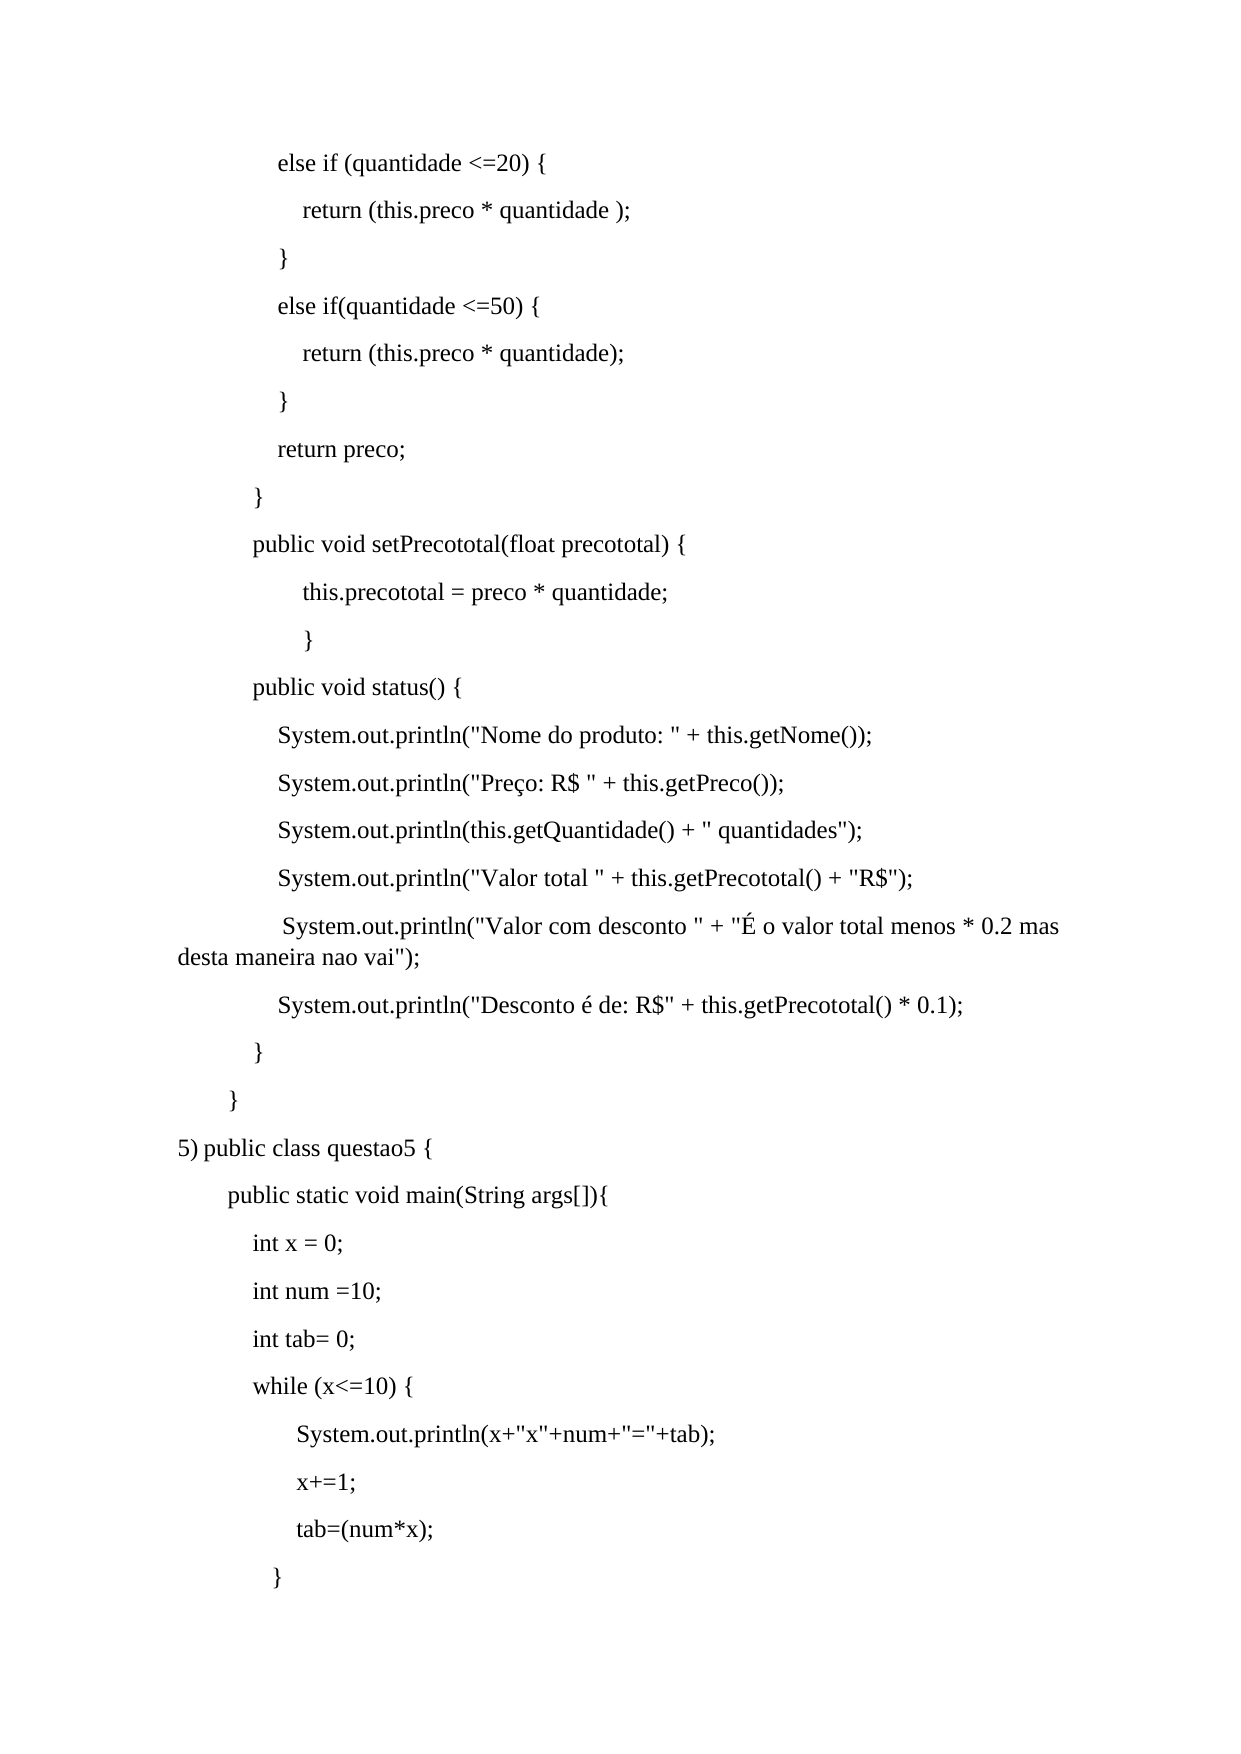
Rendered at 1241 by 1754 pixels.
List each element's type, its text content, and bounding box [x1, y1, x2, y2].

text public void setPrecototal(float precototal) { [177, 529, 1063, 558]
text this.precototal = preco * quantidade; [177, 577, 1063, 606]
text } [177, 243, 1063, 272]
text x+=1; [177, 1467, 1063, 1496]
text int tab= 0; [177, 1324, 1063, 1352]
text } [177, 482, 1063, 510]
text return (this.preco * quantidade ); [177, 195, 1063, 224]
text } [177, 1037, 1063, 1066]
text System.out.println("Desconto é de: R$" + this.getPrecototal() * 0.1); [177, 990, 1063, 1018]
text else if(quantidade <=50) { [177, 291, 1063, 319]
text public void status() { [177, 672, 1063, 701]
text 5) public class questao5 { [177, 1133, 1063, 1162]
text } [177, 1562, 1063, 1591]
text } [177, 625, 1063, 653]
text } [177, 1085, 1063, 1114]
text int num =10; [177, 1276, 1063, 1305]
text System.out.println(this.getQuantidade() + " quantidades"); [177, 816, 1063, 844]
text System.out.println("Preço: R$ " + this.getPreco()); [177, 768, 1063, 797]
text tab=(num*x); [177, 1514, 1063, 1543]
text return (this.preco * quantidade); [177, 338, 1063, 367]
text return preco; [177, 434, 1063, 463]
text System.out.println("Valor com desconto " + "É o valor total menos * 0.2 mas desta maneira nao vai"); [177, 911, 1063, 971]
text System.out.println(x+"x"+num+"="+tab); [177, 1419, 1063, 1448]
text } [177, 386, 1063, 415]
text public static void main(String args[]){ [177, 1181, 1063, 1209]
text System.out.println("Valor total " + this.getPrecototal() + "R$"); [177, 863, 1063, 892]
text while (x<=10) { [177, 1371, 1063, 1400]
text System.out.println("Nome do produto: " + this.getNome()); [177, 720, 1063, 749]
text else if (quantidade <=20) { [177, 148, 1063, 176]
text int x = 0; [177, 1228, 1063, 1257]
